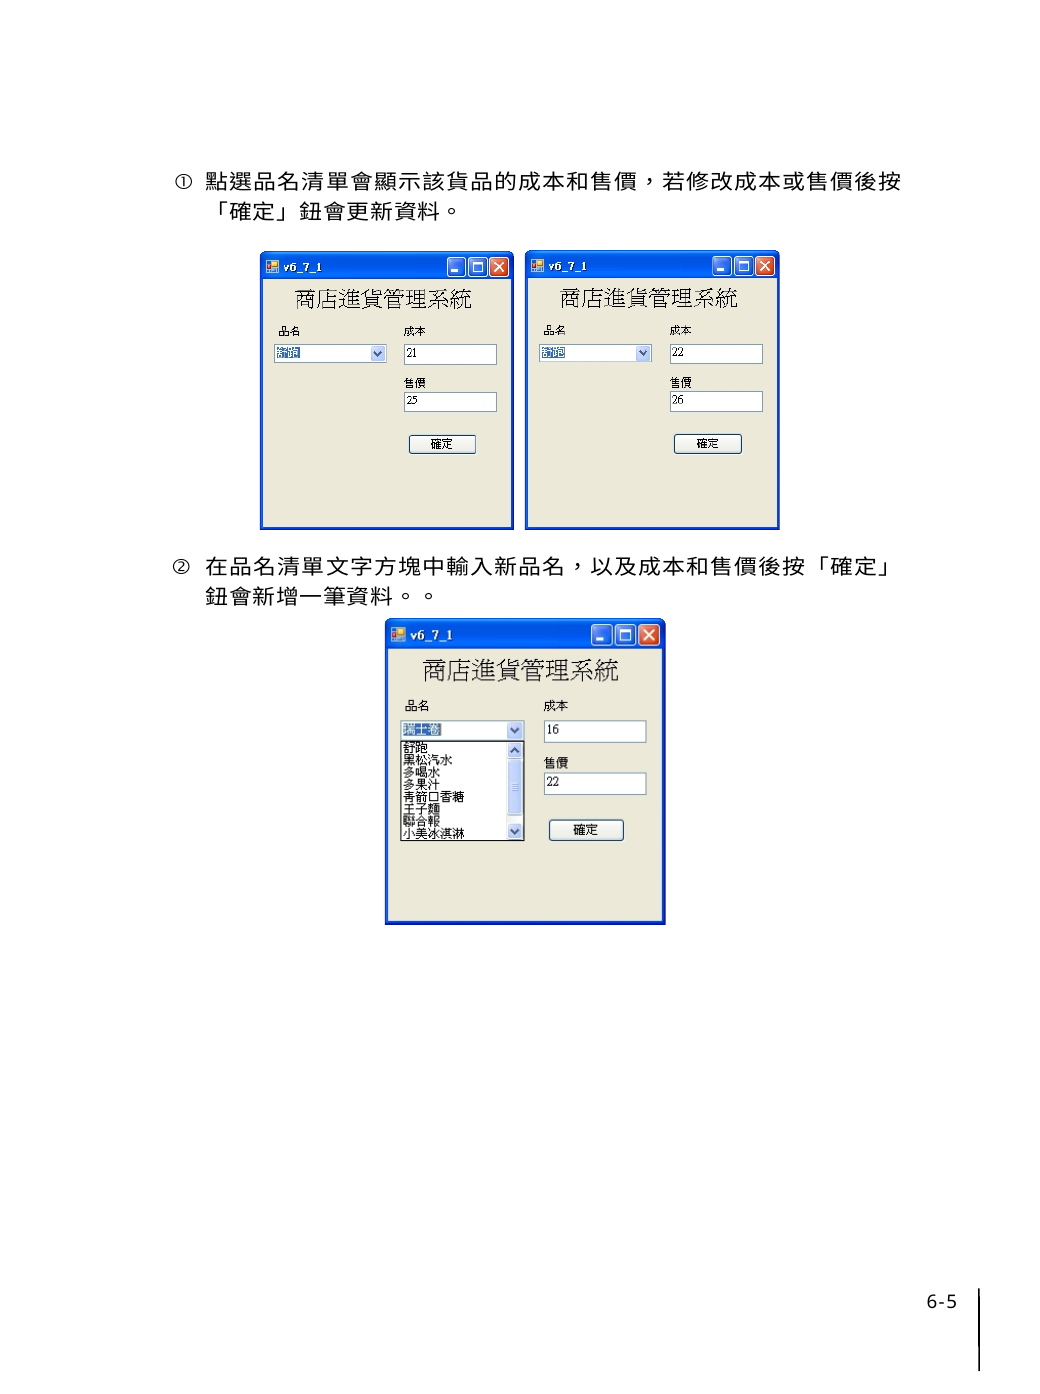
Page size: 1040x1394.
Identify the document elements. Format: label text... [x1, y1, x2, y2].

picture [524, 250, 780, 530]
list 在品名清單文字方塊中輸入新品名，以及成本和售價後按「確定」鈕會新增一筆資料。。 [171, 550, 903, 610]
list 點選品名清單會顯示該貨品的成本和售價，若修改成本或售價後按「確定」鈕會更新資料。 [173, 165, 903, 226]
picture [384, 618, 666, 925]
picture [259, 251, 514, 530]
